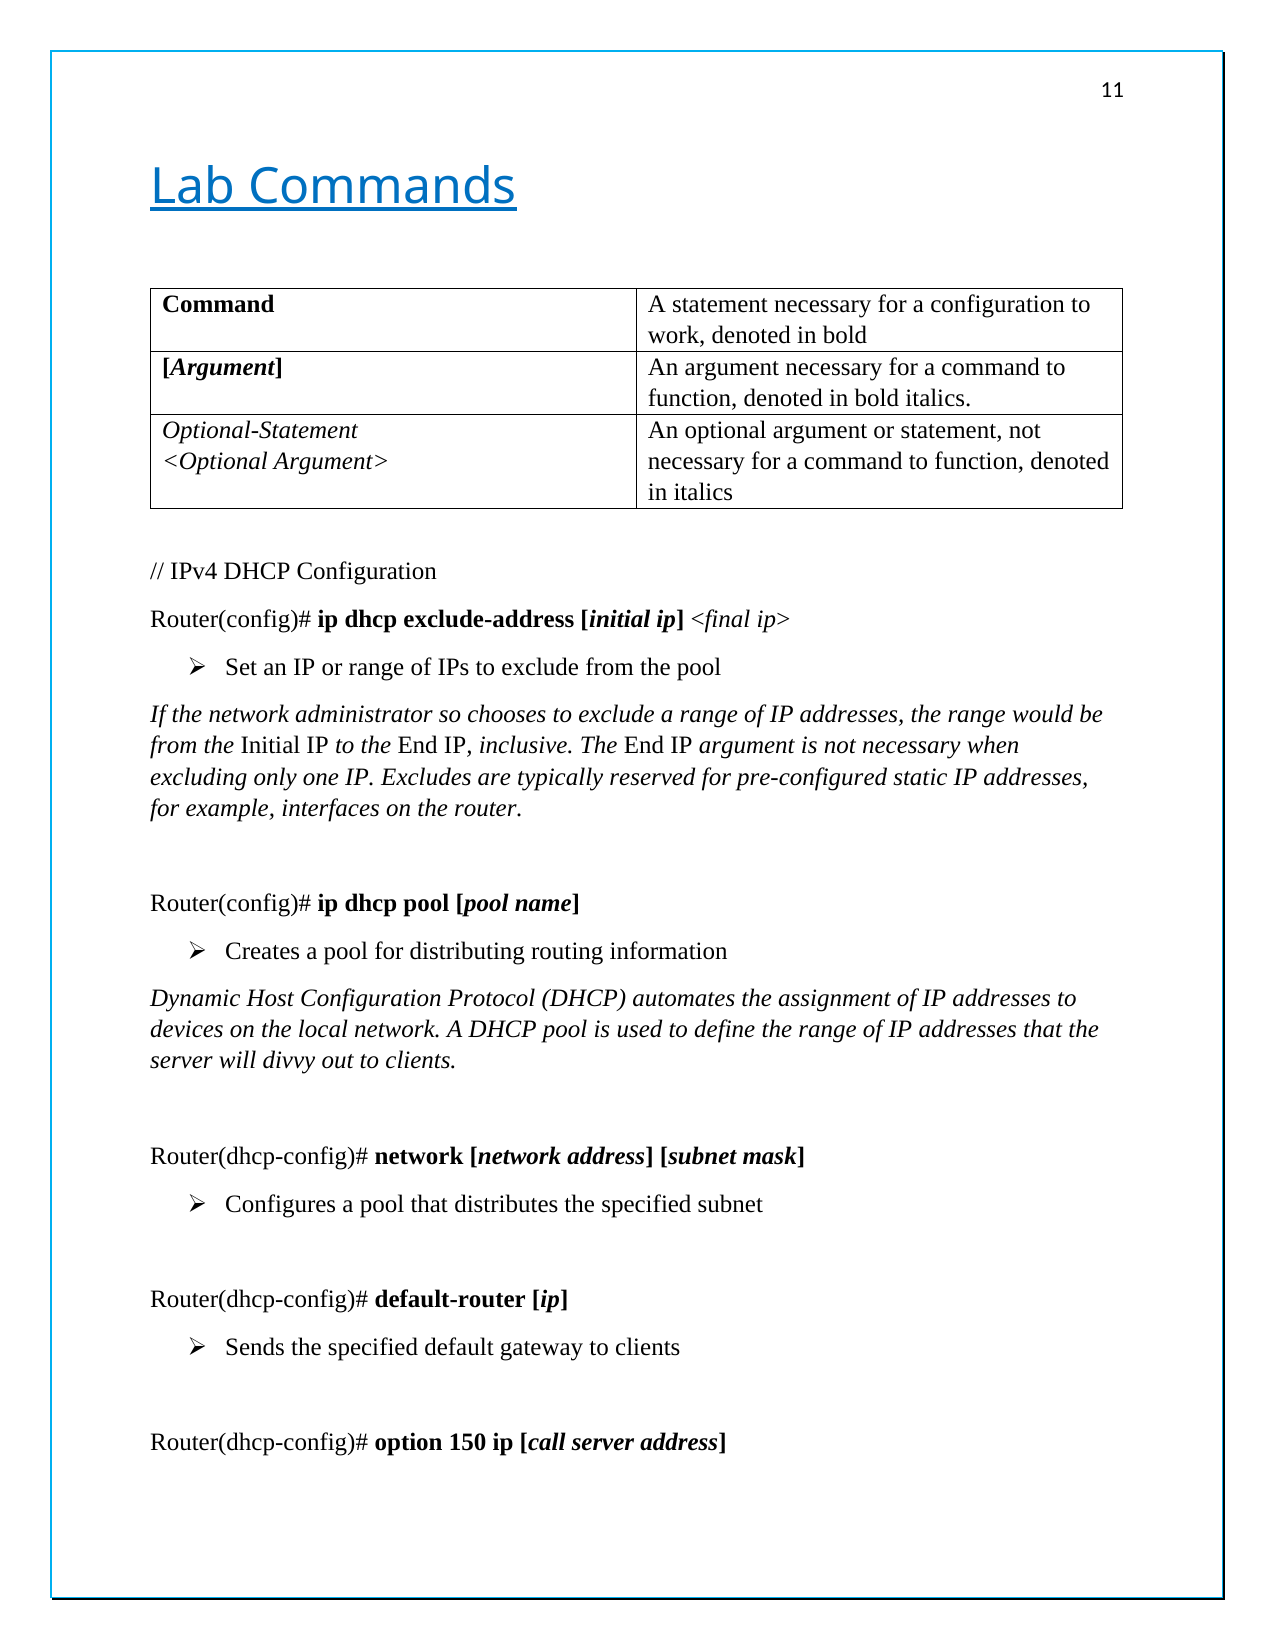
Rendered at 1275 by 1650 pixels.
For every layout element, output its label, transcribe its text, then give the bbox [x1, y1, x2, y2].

text Router(dhcp-config)# option 150 ip [call server address] [150, 1427, 1123, 1456]
text Dynamic Host Configuration Protocol (DHCP) automates the assignment of IP addresses to devices on the local network. A DHCP pool is used to define the range of IP addresses that the server will divvy out to clients. [150, 983, 1123, 1074]
table_cell Optional-Statement <Optional Argument> [151, 415, 636, 508]
text Lab Commands [150, 150, 1123, 218]
list Sends the specified default gateway to clients [187, 1332, 1123, 1361]
table_cell [Argument] [151, 352, 636, 414]
list Creates a pool for distributing routing information [187, 936, 1123, 964]
text Router(config)# ip dhcp exclude-address [initial ip] <final ip> [150, 604, 1123, 633]
table_header Command [151, 289, 636, 351]
text // IPv4 DHCP Configuration [150, 556, 1123, 585]
text Router(dhcp-config)# default-router [ip] [150, 1284, 1123, 1313]
table_cell An argument necessary for a command to function, denoted in bold italics. [637, 352, 1122, 414]
text If the network administrator so chooses to exclude a range of IP addresses, the range would be from the Initial IP to the End IP, inclusive. The End IP argument is not necessary when excluding only one IP. Excludes are typically reserved for pre-configured static IP addresses, for example, interfaces on the router. [150, 699, 1123, 821]
list Configures a pool that distributes the specified subnet [187, 1189, 1123, 1217]
list Set an IP or range of IPs to exclude from the pool [187, 652, 1123, 681]
text Router(config)# ip dhcp pool [pool name] [150, 888, 1123, 917]
table_header A statement necessary for a configuration to work, denoted in bold [637, 289, 1122, 351]
table_cell An optional argument or statement, not necessary for a command to function, denoted in italics [637, 415, 1122, 508]
text Router(dhcp-config)# network [network address] [subnet mask] [150, 1141, 1123, 1170]
